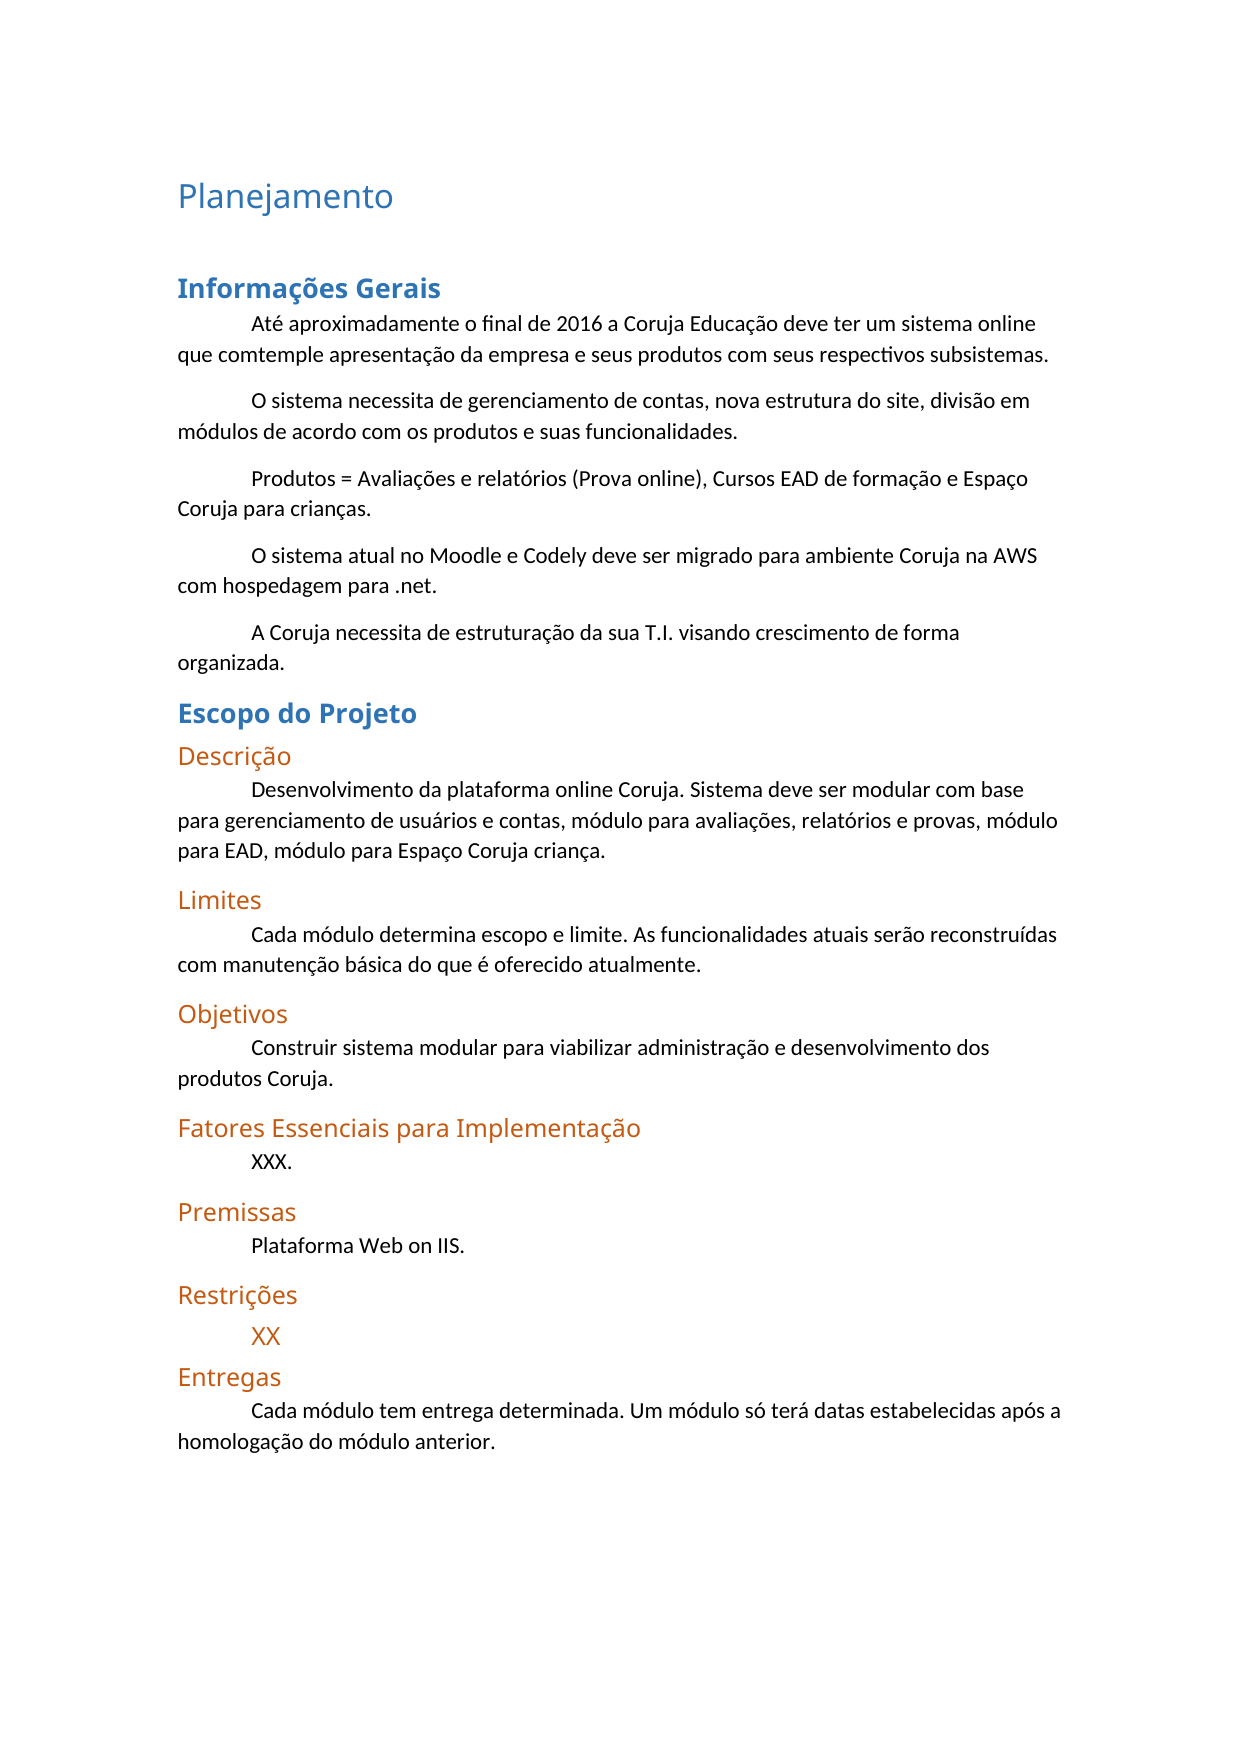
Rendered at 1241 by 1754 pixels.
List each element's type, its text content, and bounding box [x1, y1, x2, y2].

text A Coruja necessita de estruturação da sua T.I. visando crescimento de forma organizada. [177, 618, 1063, 676]
text Produtos = Avaliações e relatórios (Prova online), Cursos EAD de formação e Espaço Coruja para crianças. [177, 464, 1063, 522]
subtitle Escopo do Projeto [177, 695, 1063, 732]
subtitle Fatores Essenciais para Implementação [177, 1111, 1063, 1145]
text Até aproximadamente o final de 2016 a Coruja Educação deve ter um sistema online que comtemple apresentação da empresa e seus produtos com seus respectivos subsistemas. [177, 309, 1063, 368]
subtitle Planejamento [177, 173, 1063, 218]
text Cada módulo tem entrega determinada. Um módulo só terá datas estabelecidas após a homologação do módulo anterior. [177, 1397, 1063, 1455]
subtitle Limites [177, 883, 1063, 917]
subtitle Descrição [177, 739, 1063, 773]
subtitle Entregas [177, 1360, 1063, 1394]
text Desenvolvimento da plataforma online Coruja. Sistema deve ser modular com base para gerenciamento de usuários e contas, módulo para avaliações, relatórios e provas, módulo para EAD, módulo para Espaço Coruja criança. [177, 776, 1063, 864]
text O sistema necessita de gerenciamento de contas, nova estrutura do site, divisão em módulos de acordo com os produtos e suas funcionalidades. [177, 387, 1063, 445]
subtitle Premissas [177, 1194, 1063, 1228]
subtitle Informações Gerais [177, 270, 1063, 307]
text Construir sistema modular para viabilizar administração e desenvolvimento dos produtos Coruja. [177, 1033, 1063, 1092]
text O sistema atual no Moodle e Codely deve ser migrado para ambiente Coruja na AWS com hospedagem para .net. [177, 541, 1063, 599]
text XXX. [177, 1147, 1063, 1175]
subtitle Objetivos [177, 997, 1063, 1031]
subtitle Restrições [177, 1278, 1063, 1312]
text Plataforma Web on IIS. [177, 1231, 1063, 1259]
text Cada módulo determina escopo e limite. As funcionalidades atuais serão reconstruídas com manutenção básica do que é oferecido atualmente. [177, 920, 1063, 978]
subtitle XX [177, 1319, 1063, 1353]
